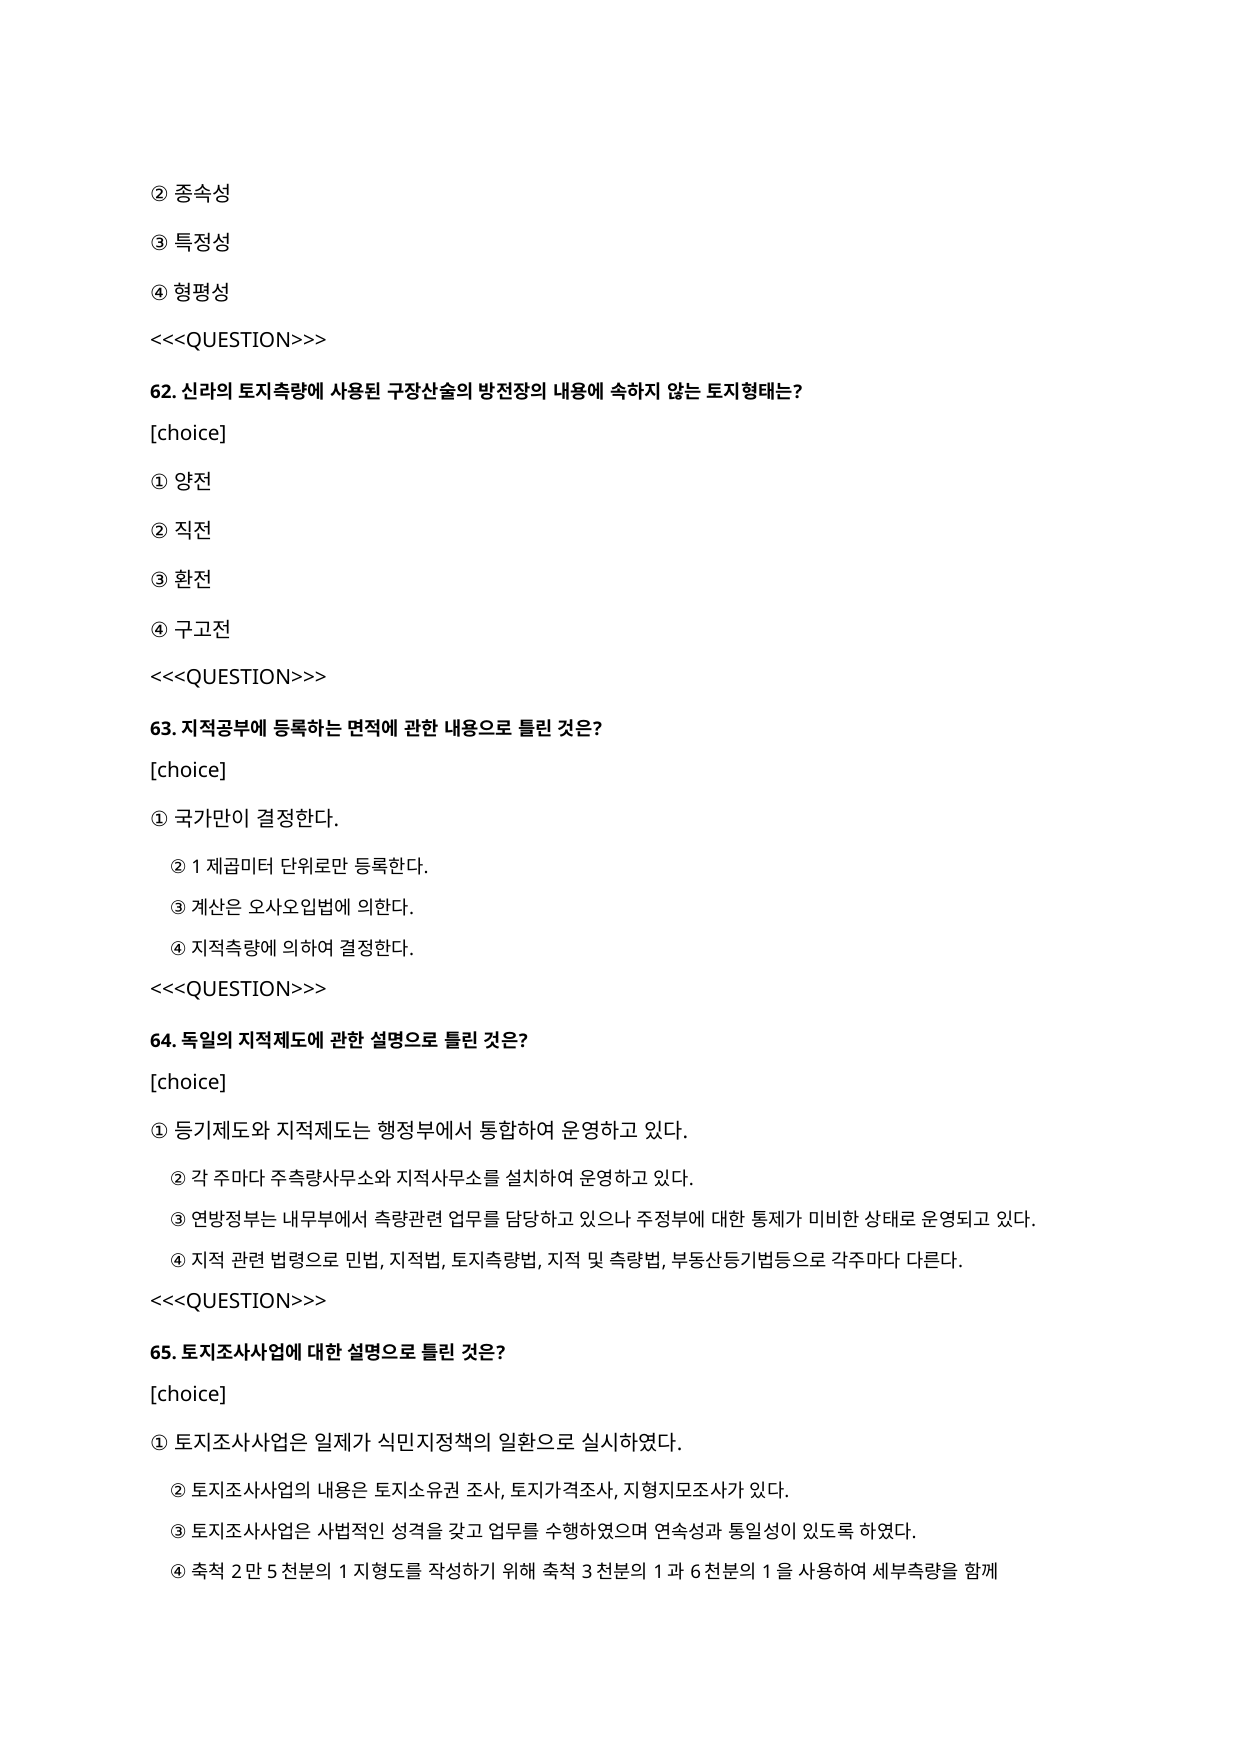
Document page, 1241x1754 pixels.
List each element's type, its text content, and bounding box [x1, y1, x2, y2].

text ③ 연방정부는 내무부에서 측량관련 업무를 담당하고 있으나 주정부에 대한 통제가 미비한 상태로 운영되고 있다. [150, 1204, 1090, 1232]
text [choice] [150, 1067, 1090, 1095]
text ④ 지적 관련 법령으로 민법, 지적법, 토지측량법, 지적 및 측량법, 부동산등기법등으로 각주마다 다른다. [150, 1245, 1090, 1272]
text 62. 신라의 토지측량에 사용된 구장산술의 방전장의 내용에 속하지 않는 토지형태는? [150, 377, 1090, 404]
text ① 등기제도와 지적제도는 행정부에서 통합하여 운영하고 있다. [150, 1114, 1090, 1144]
text ③ 토지조사사업은 사법적인 성격을 갖고 업무를 수행하였으며 연속성과 통일성이 있도록 하였다. [150, 1516, 1090, 1543]
text ② 각 주마다 주측량사무소와 지적사무소를 설치하여 운영하고 있다. [150, 1163, 1090, 1191]
text ③ 특정성 [150, 227, 1090, 257]
text [choice] [150, 418, 1090, 446]
text <<<QUESTION>>> [150, 325, 1090, 354]
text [150, 1557, 1090, 1584]
text 65. 토지조사사업에 대한 설명으로 틀린 것은? [150, 1338, 1090, 1365]
text ④형평성 [150, 276, 1090, 306]
text ① 토지조사사업은 일제가 식민지정책의 일환으로 실시하였다. [150, 1426, 1090, 1456]
text 63. 지적공부에 등록하는 면적에 관한 내용으로 틀린 것은? [150, 714, 1090, 741]
text ② 토지조사사업의 내용은 토지소유권 조사, 토지가격조사, 지형지모조사가 있다. [150, 1475, 1090, 1502]
text ② 1제곱미터 단위로만 등록한다. [150, 852, 1090, 879]
text ③ 환전 [150, 564, 1090, 594]
text ② 직전 [150, 514, 1090, 545]
text <<<QUESTION>>> [150, 1286, 1090, 1315]
text ② 종속성 [150, 177, 1090, 207]
text ④ 지적측량에 의하여 결정한다. [150, 933, 1090, 961]
text [choice] [150, 755, 1090, 783]
text ③ 계산은 오사오입법에 의한다. [150, 892, 1090, 920]
text ① 국가만이 결정한다. [150, 802, 1090, 832]
text ④ 구고전 [150, 613, 1090, 643]
text <<<QUESTION>>> [150, 974, 1090, 1003]
text ① 양전 [150, 465, 1090, 495]
text 64. 독일의 지적제도에 관한 설명으로 틀린 것은? [150, 1026, 1090, 1053]
text [choice] [150, 1379, 1090, 1407]
text <<<QUESTION>>> [150, 662, 1090, 691]
